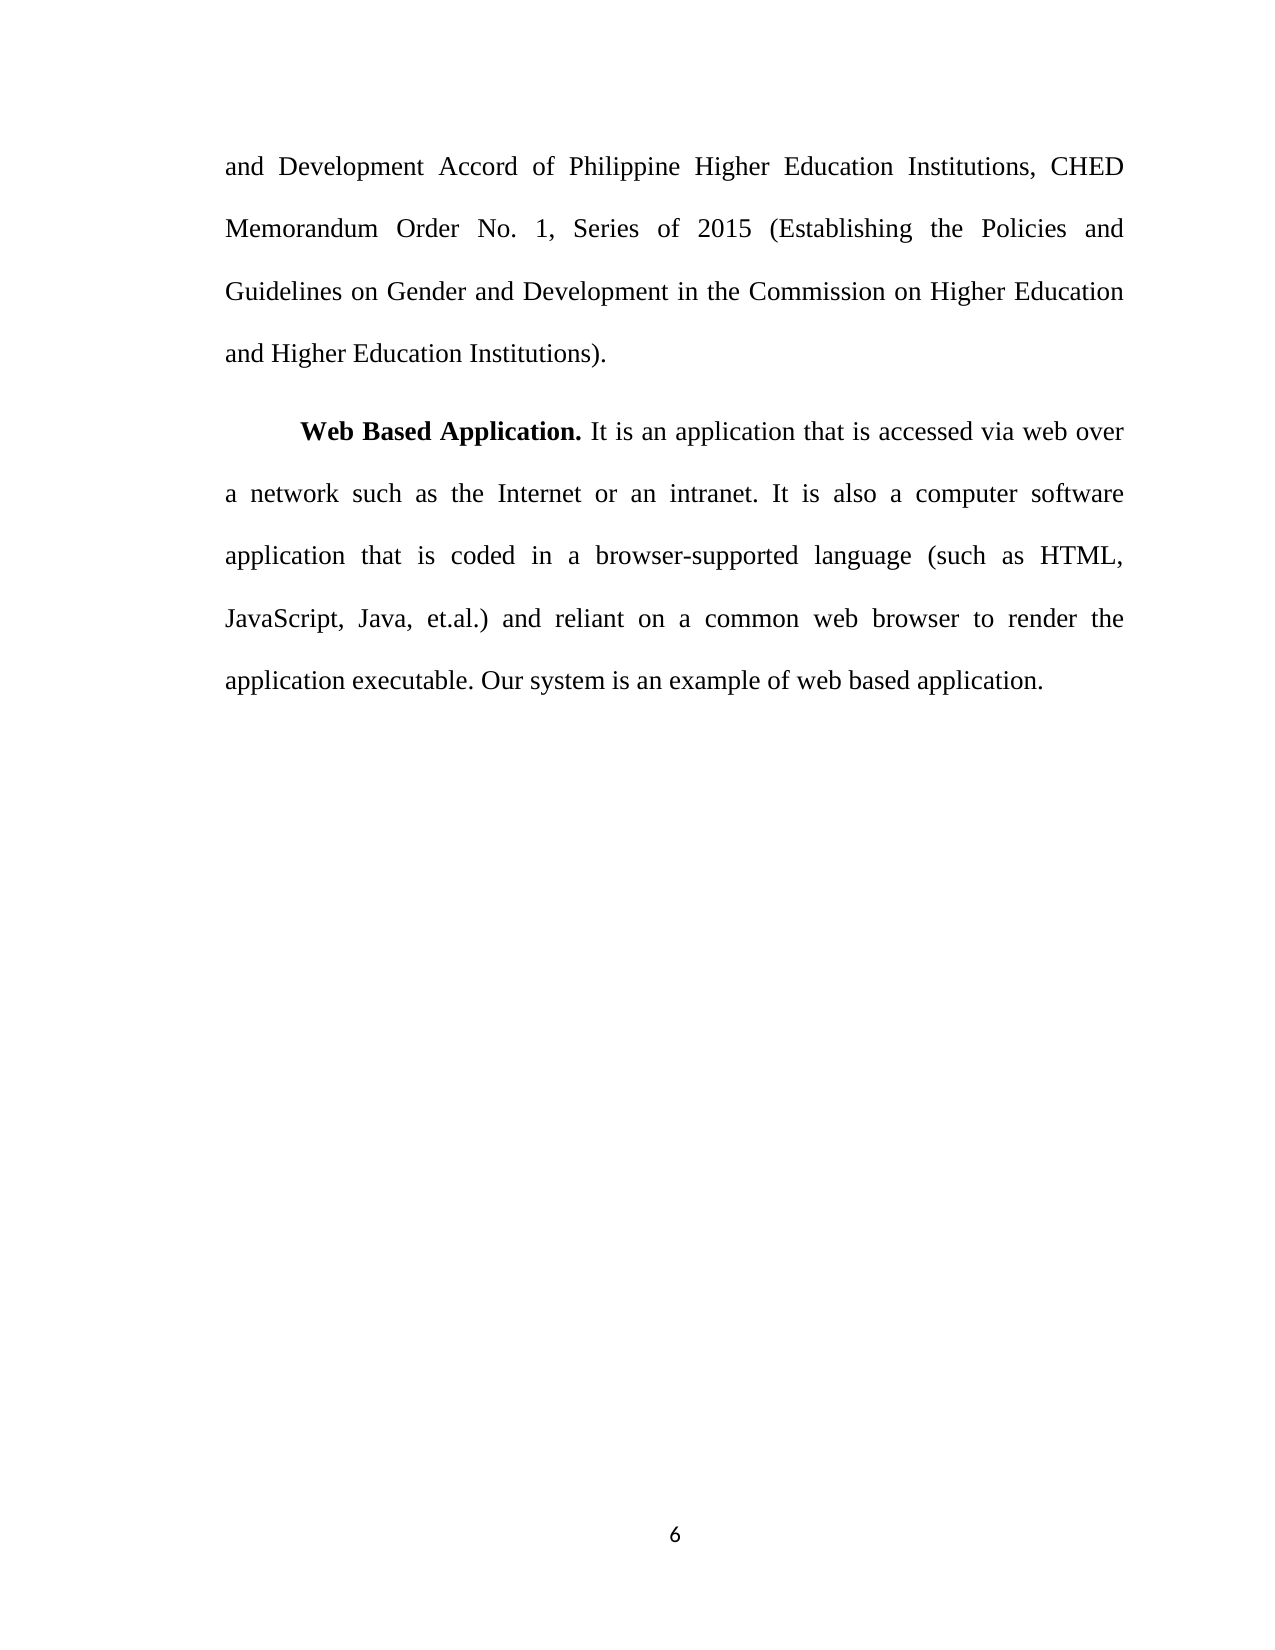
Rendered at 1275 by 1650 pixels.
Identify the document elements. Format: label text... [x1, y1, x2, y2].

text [225, 150, 1125, 368]
text Web Based Application. It is an application that is accessed via web over a network such as the Internet or an intranet. It is also a computer software application that is coded in a browser-supported language (such as HTML, JavaScript, Java, et.al.) and reliant on a common web browser to render the application executable. Our system is an example of web based application. [225, 415, 1125, 695]
